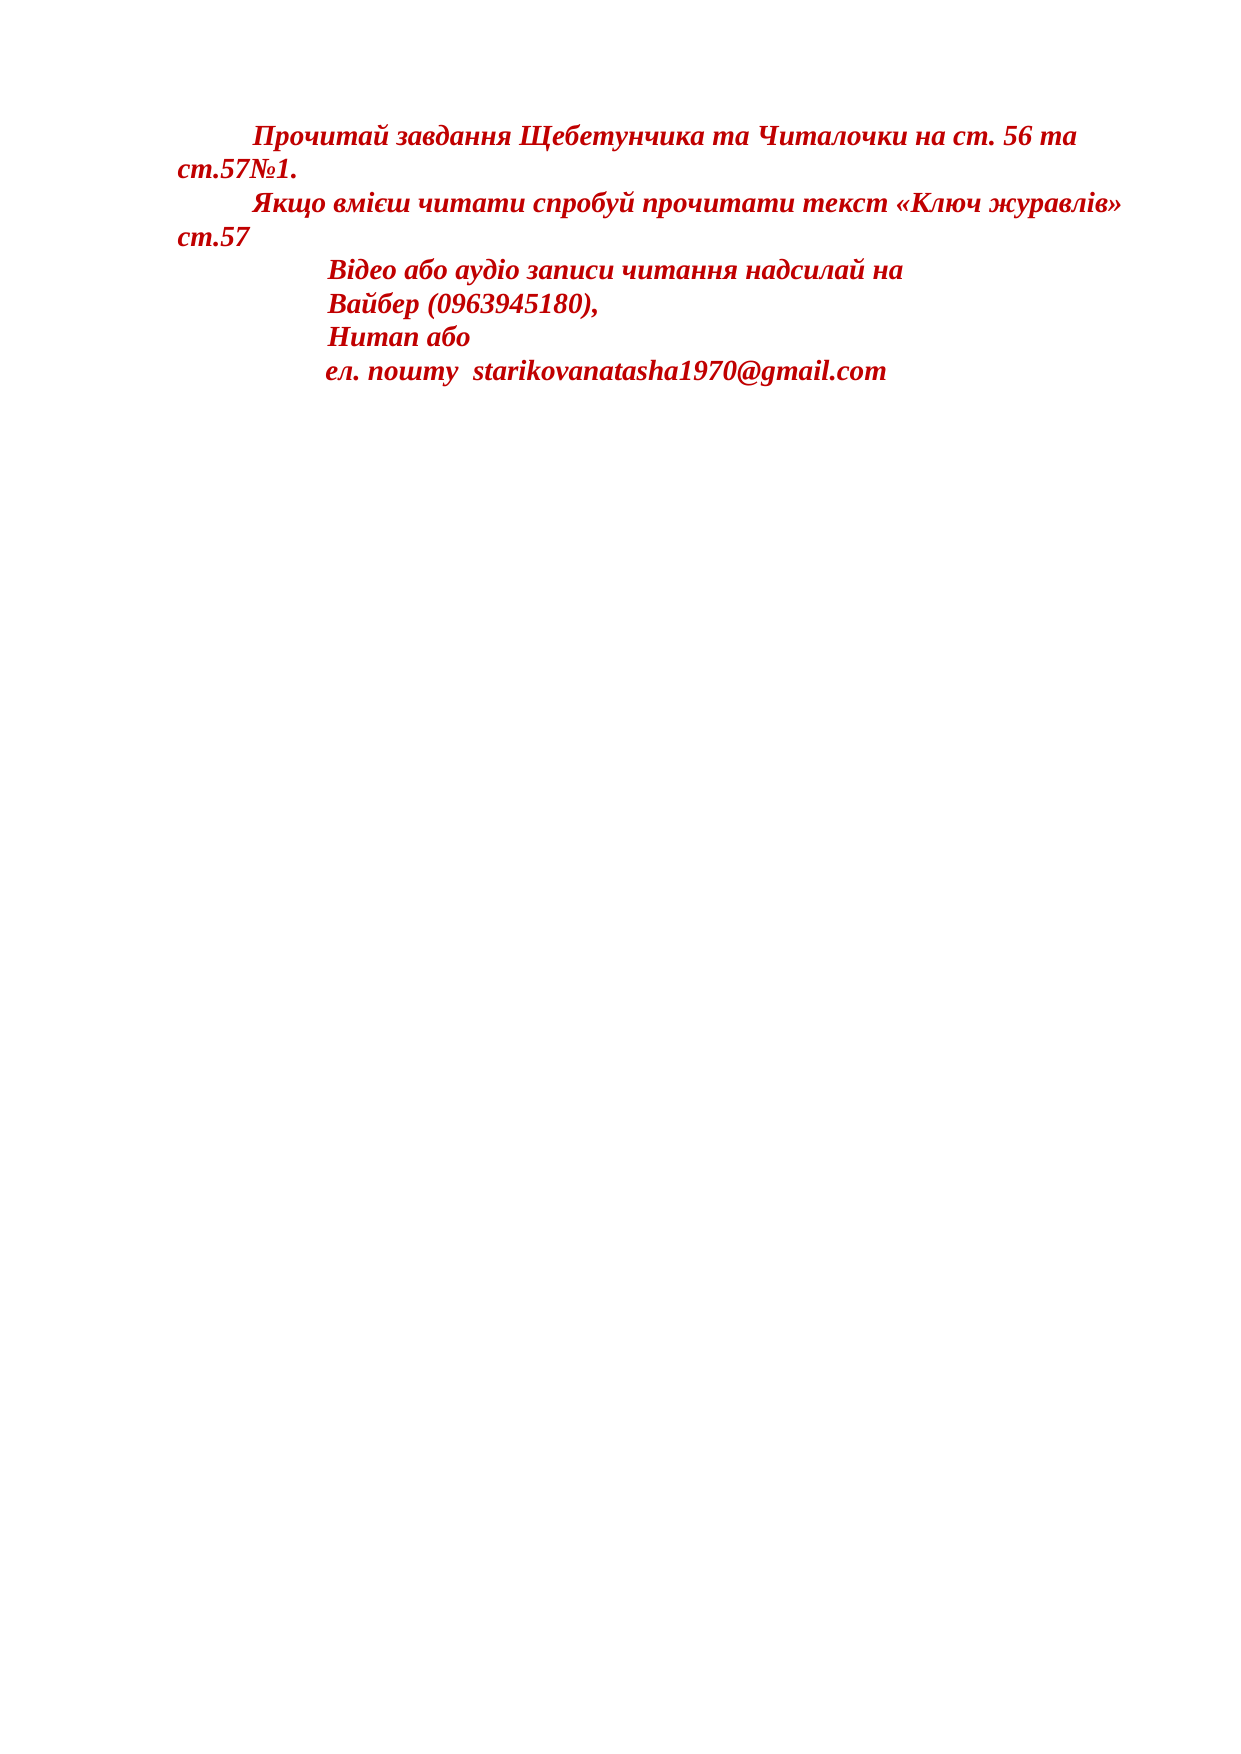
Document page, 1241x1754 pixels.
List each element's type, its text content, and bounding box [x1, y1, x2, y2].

list Human або [252, 319, 1152, 353]
list Якщо вмієш читати спробуй прочитати текст «Ключ журавлів» ст.57 [177, 185, 1152, 252]
list Вайбер (0963945180), [252, 286, 1152, 319]
list ел. пошту starikovanatasha1970@gmail.com [177, 353, 1152, 386]
list Відео або аудіо записи читання надсилай на [252, 252, 1152, 286]
list Прочитай завдання Щебетунчика та Читалочки на ст. 56 та ст.57№1. [177, 118, 1152, 185]
